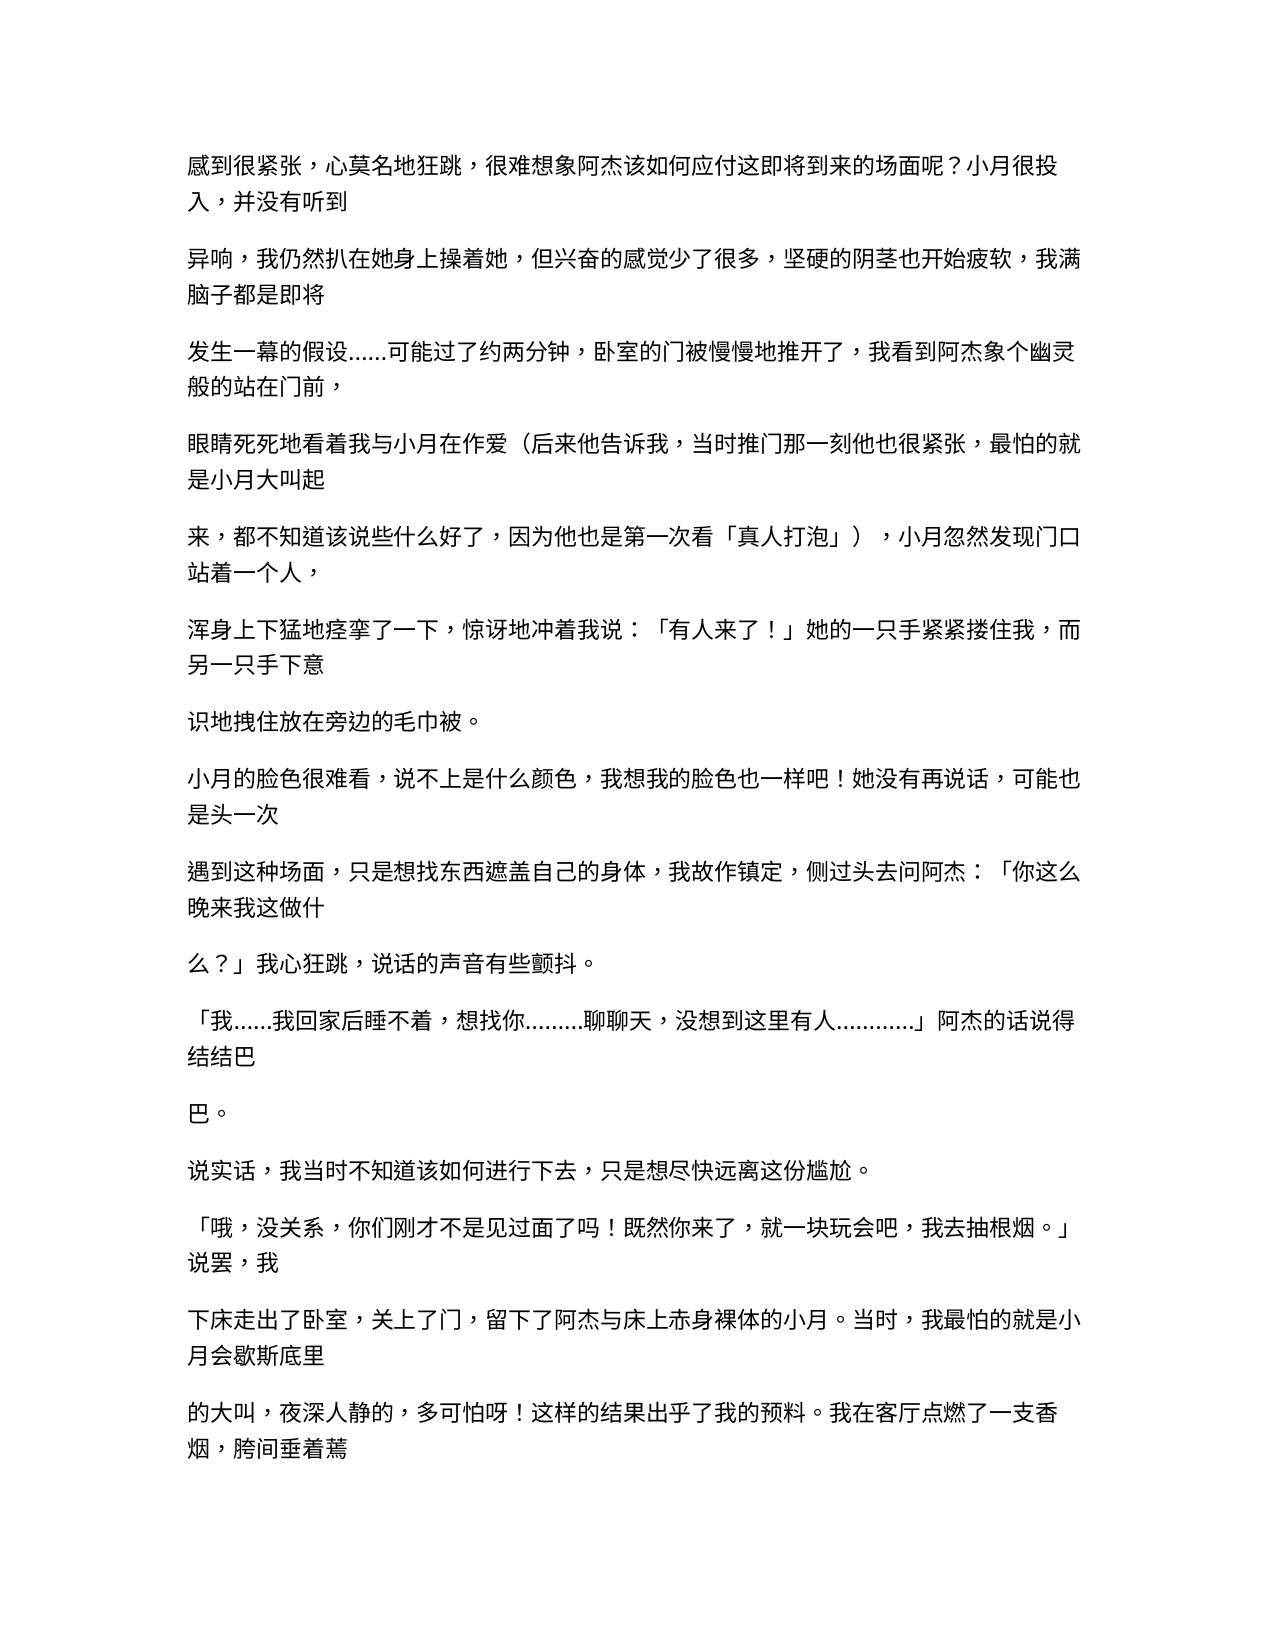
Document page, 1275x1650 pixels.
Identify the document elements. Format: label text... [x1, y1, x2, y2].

text 说实话，我当时不知道该如何进行下去，只是想尽快远离这份尴尬。 [187, 1155, 1087, 1186]
text 「哦，没关系，你们刚才不是见过面了吗！既然你来了，就一块玩会吧，我去抽根烟。」说罢，我 [187, 1211, 1087, 1279]
text 眼睛死死地看着我与小月在作爱（后来他告诉我，当时推门那一刻他也很紧张，最怕的就是小月大叫起 [187, 428, 1087, 495]
text 浑身上下猛地痉挛了一下，惊讶地冲着我说：「有人来了！」她的一只手紧紧搂住我，而另一只手下意 [187, 613, 1087, 681]
text 巴。 [187, 1098, 1087, 1129]
text 的大叫，夜深人静的，多可怕呀！这样的结果出乎了我的预料。我在客厅点燃了一支香烟，胯间垂着蔫 [187, 1397, 1087, 1464]
text 「我……我回家后睡不着，想找你………聊聊天，没想到这里有人…………」阿杰的话说得结结巴 [187, 1005, 1087, 1072]
text 遇到这种场面，只是想找东西遮盖自己的身体，我故作镇定，侧过头去问阿杰：「你这么晚来我这做什 [187, 856, 1087, 923]
text 异响，我仍然扒在她身上操着她，但兴奋的感觉少了很多，坚硬的阴茎也开始疲软，我满脑子都是即将 [187, 243, 1087, 310]
text 下床走出了卧室，关上了门，留下了阿杰与床上赤身裸体的小月。当时，我最怕的就是小月会歇斯底里 [187, 1304, 1087, 1371]
text 来，都不知道该说些什么好了，因为他也是第一次看「真人打泡」），小月忽然发现门口站着一个人， [187, 521, 1087, 588]
text 感到很紧张，心莫名地狂跳，很难想象阿杰该如何应付这即将到来的场面呢？小月很投入，并没有听到 [187, 150, 1087, 217]
text 么？」我心狂跳，说话的声音有些颤抖。 [187, 948, 1087, 980]
text 小月的脸色很难看，说不上是什么颜色，我想我的脸色也一样吧！她没有再说话，可能也是头一次 [187, 763, 1087, 830]
text 识地拽住放在旁边的毛巾被。 [187, 706, 1087, 737]
text 发生一幕的假设……可能过了约两分钟，卧室的门被慢慢地推开了，我看到阿杰象个幽灵般的站在门前， [187, 335, 1087, 403]
